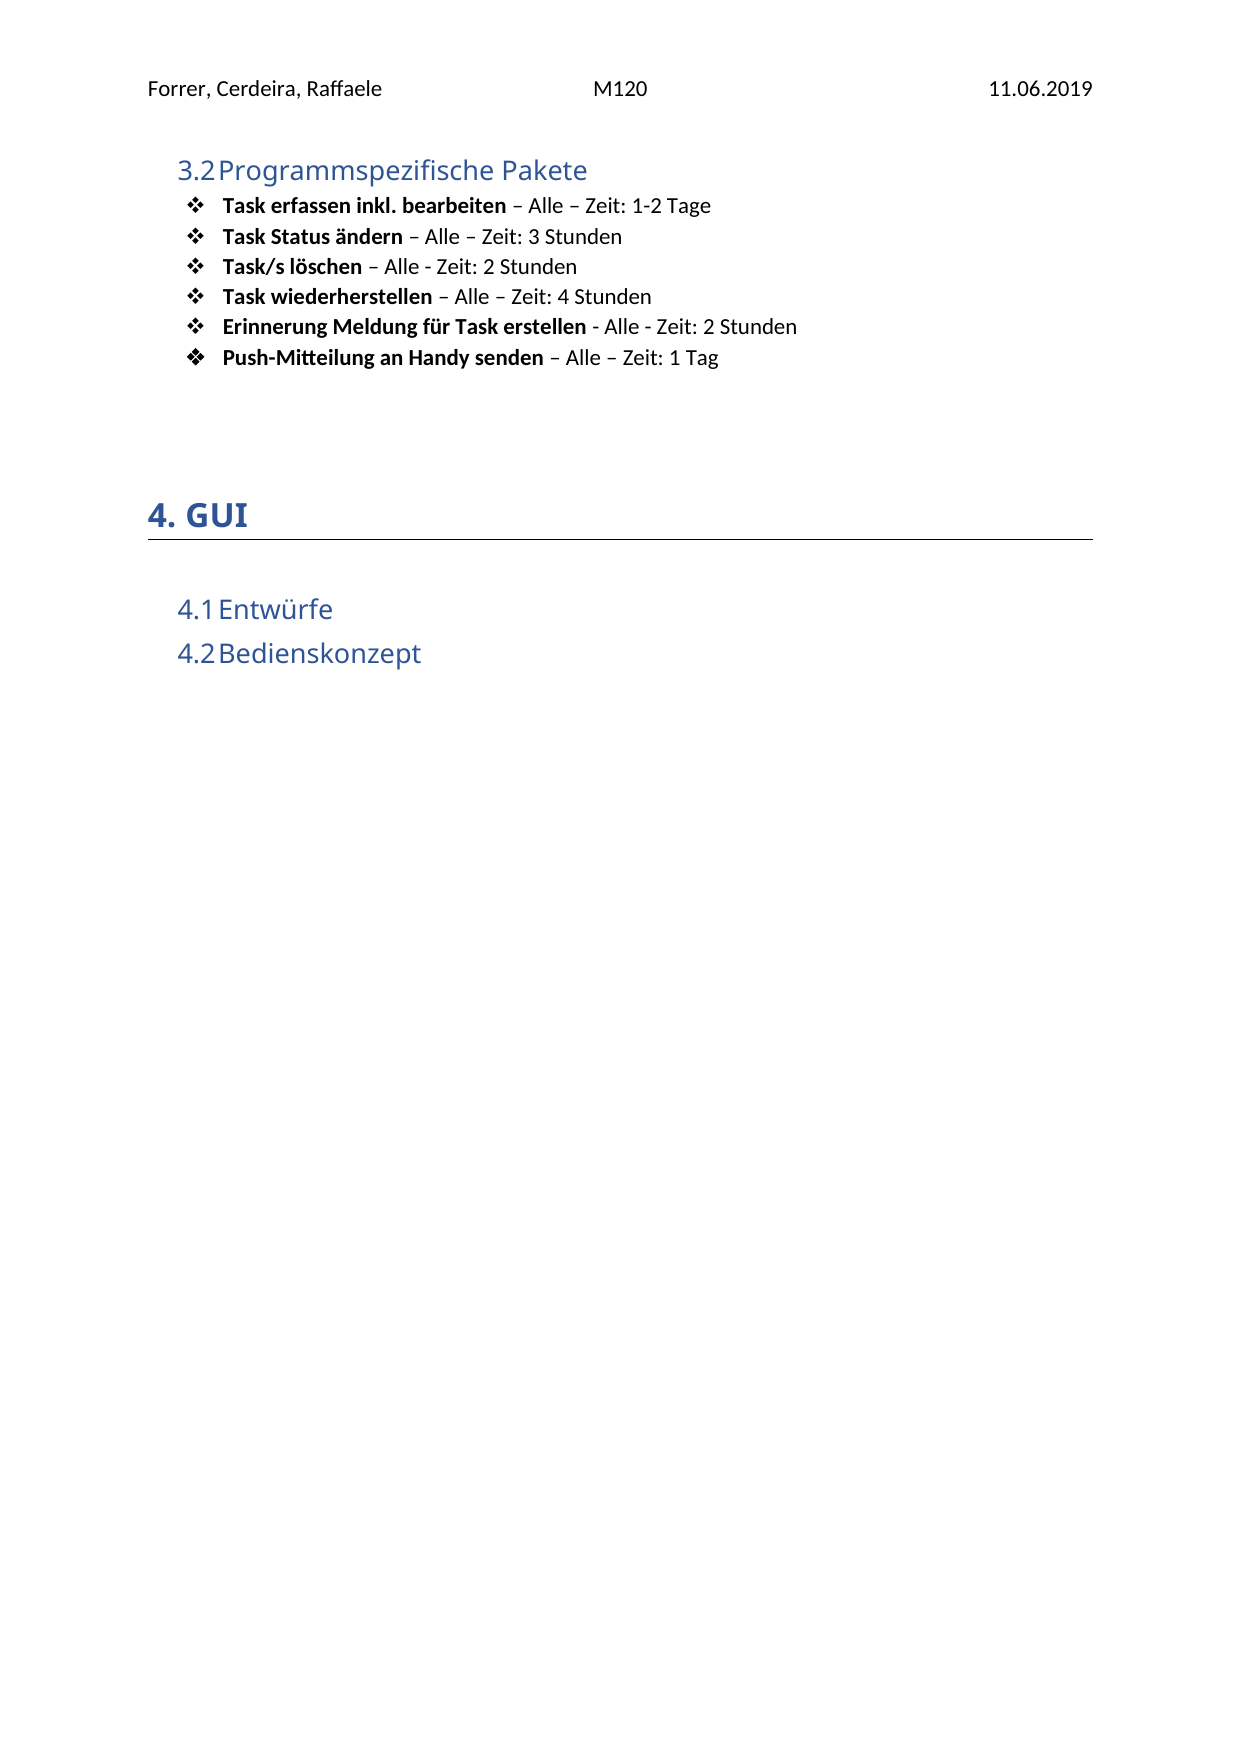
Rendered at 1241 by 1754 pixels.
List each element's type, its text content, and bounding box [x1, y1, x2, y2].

subtitle GUI [148, 492, 1093, 539]
list Task/s löschen – Alle - Zeit: 2 Stunden [185, 252, 1093, 280]
subtitle Programmspezifische Pakete [177, 152, 1093, 189]
subtitle Bedienskonzept [177, 634, 1093, 671]
list Task wiederherstellen – Alle – Zeit: 4 Stunden [185, 282, 1093, 310]
list Push-Mitteilung an Handy senden – Alle – Zeit: 1 Tag [185, 343, 1093, 371]
subtitle Entwürfe [177, 591, 1093, 627]
list Erinnerung Meldung für Task erstellen - Alle - Zeit: 2 Stunden [185, 312, 1093, 340]
list Task Status ändern – Alle – Zeit: 3 Stunden [185, 222, 1093, 250]
list Task erfassen inkl. bearbeiten – Alle – Zeit: 1-2 Tage [185, 192, 1093, 219]
